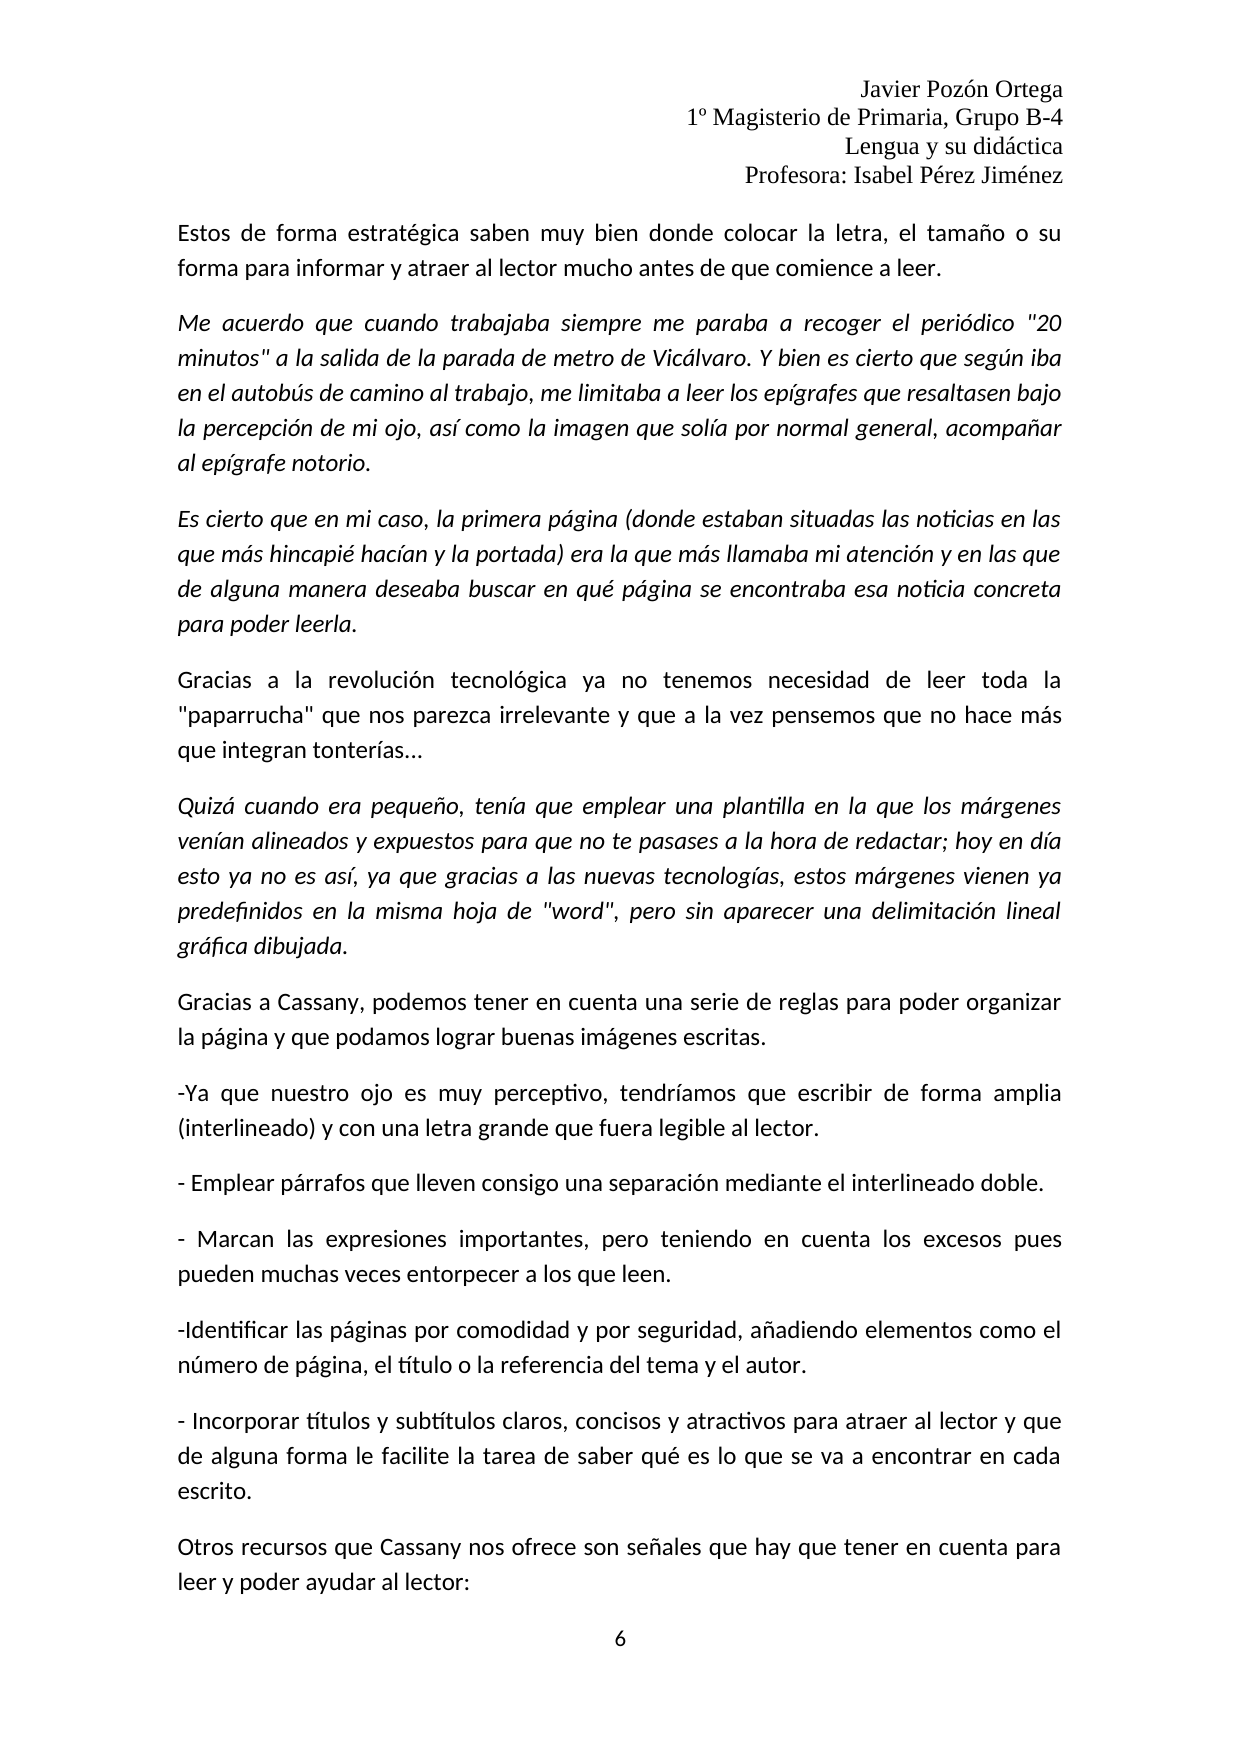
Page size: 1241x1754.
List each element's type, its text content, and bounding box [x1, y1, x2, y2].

text Gracias a Cassany, podemos tener en cuenta una serie de reglas para poder organizar la página y que podamos lograr buenas imágenes escritas. [177, 986, 1063, 1051]
text Quizá cuando era pequeño, tenía que emplear una plantilla en la que los márgenes venían alineados y expuestos para que no te pasases a la hora de redactar; hoy en día esto ya no es así, ya que gracias a las nuevas tecnologías, estos márgenes vienen ya predefinidos en la misma hoja de "word", pero sin aparecer una delimitación lineal gráfica dibujada. [177, 790, 1063, 961]
text Estos de forma estratégica saben muy bien donde colocar la letra, el tamaño o su forma para informar y atraer al lector mucho antes de que comience a leer. [177, 217, 1063, 282]
text Otros recursos que Cassany nos ofrece son señales que hay que tener en cuenta para leer y poder ayudar al lector: [177, 1531, 1063, 1596]
text - Emplear párrafos que lleven consigo una separación mediante el interlineado doble. [177, 1168, 1063, 1198]
text - Incorporar títulos y subtítulos claros, concisos y atractivos para atraer al lector y que de alguna forma le facilite la tarea de saber qué es lo que se va a encontrar en cada escrito. [177, 1405, 1063, 1506]
text Es cierto que en mi caso, la primera página (donde estaban situadas las noticias en las que más hincapié hacían y la portada) era la que más llamaba mi atención y en las que de alguna manera deseaba buscar en qué página se encontraba esa noticia concreta para poder leerla. [177, 503, 1063, 639]
text -Ya que nuestro ojo es muy perceptivo, tendríamos que escribir de forma amplia (interlineado) y con una letra grande que fuera legible al lector. [177, 1077, 1063, 1142]
text -Identificar las páginas por comodidad y por seguridad, añadiendo elementos como el número de página, el título o la referencia del tema y el autor. [177, 1314, 1063, 1380]
text Gracias a la revolución tecnológica ya no tenemos necesidad de leer toda la "paparrucha" que nos parezca irrelevante y que a la vez pensemos que no hace más que integran tonterías... [177, 664, 1063, 765]
text - Marcan las expresiones importantes, pero teniendo en cuenta los excesos pues pueden muchas veces entorpecer a los que leen. [177, 1223, 1063, 1289]
text Me acuerdo que cuando trabajaba siempre me paraba a recoger el periódico "20 minutos" a la salida de la parada de metro de Vicálvaro. Y bien es cierto que según iba en el autobús de camino al trabajo, me limitaba a leer los epígrafes que resaltasen bajo la percepción de mi ojo, así como la imagen que solía por normal general, acompañar al epígrafe notorio. [177, 308, 1063, 478]
